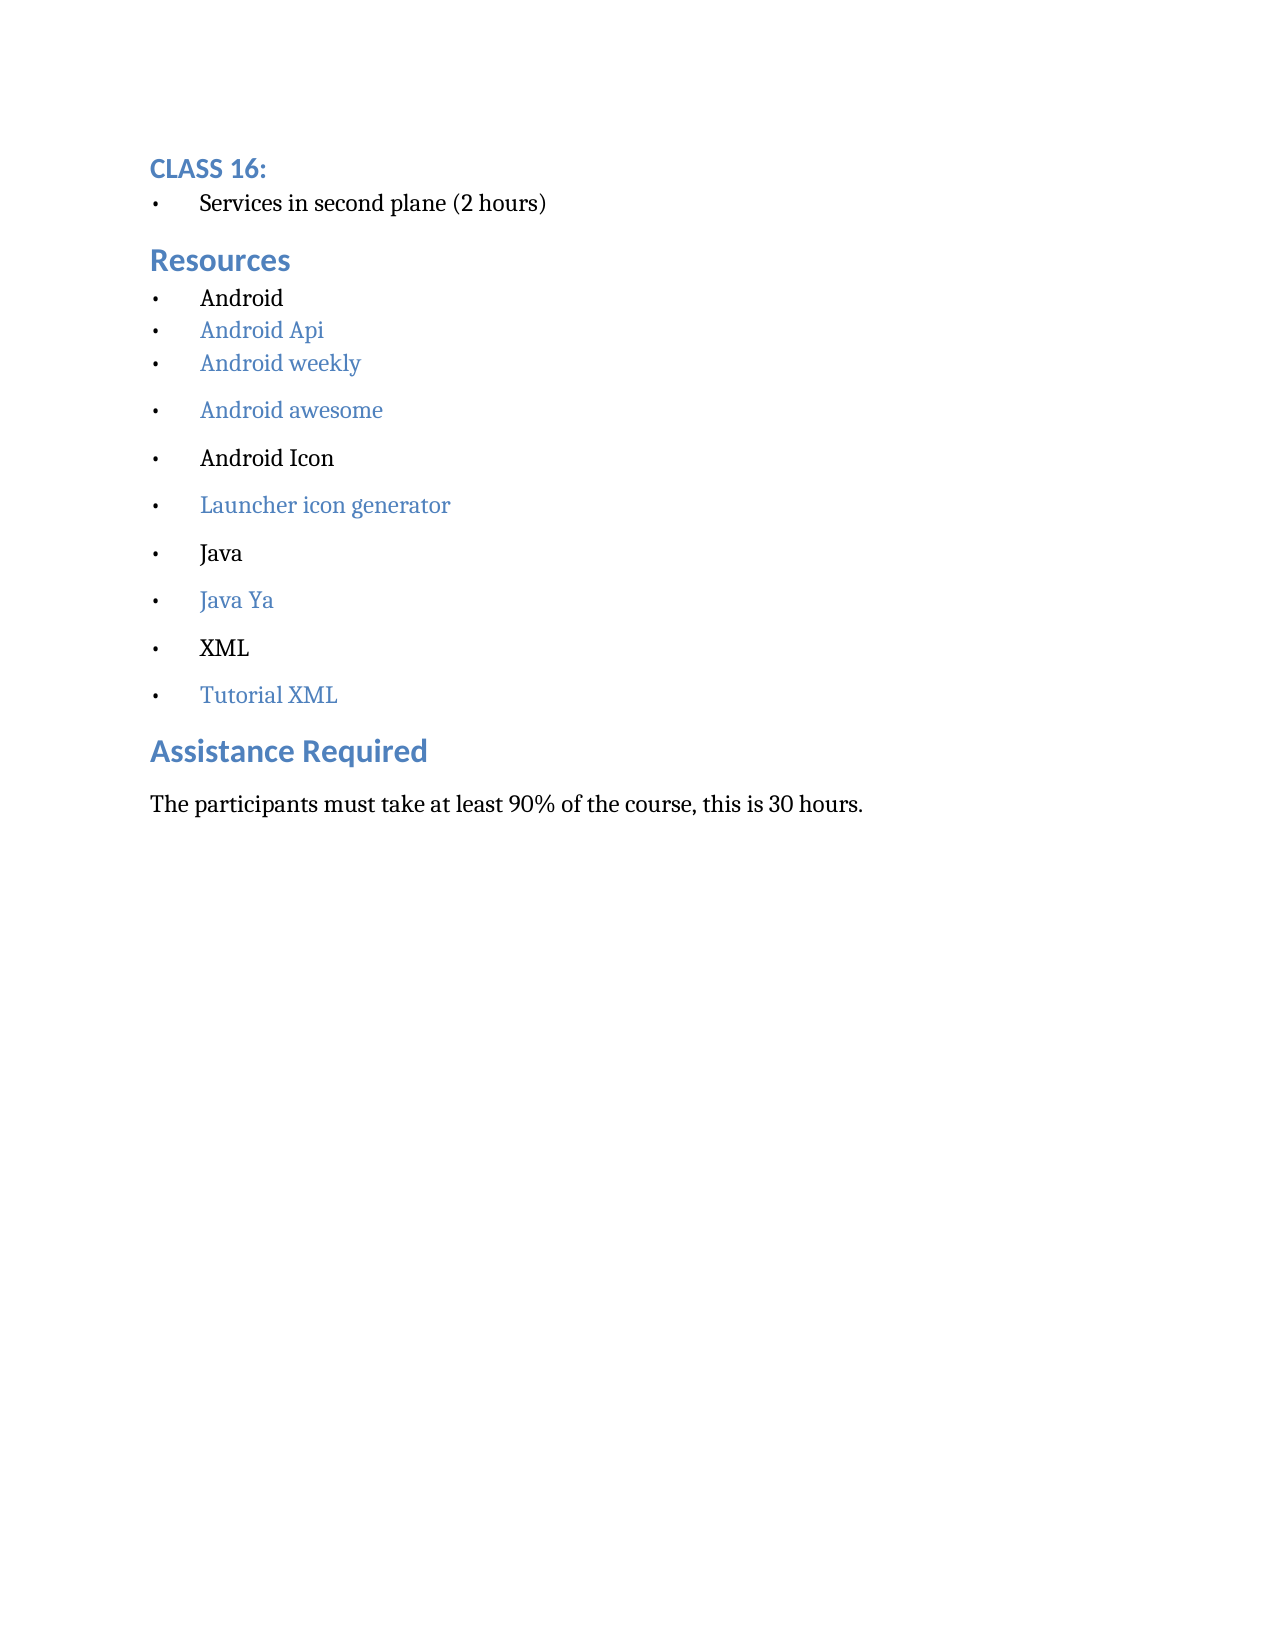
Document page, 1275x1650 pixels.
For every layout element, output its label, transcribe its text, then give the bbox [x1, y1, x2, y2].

list Services in second plane (2 hours) [150, 189, 1125, 218]
subtitle CLASS 16: [150, 150, 1125, 186]
list Android Icon [150, 443, 1125, 472]
text The participants must take at least 90% of the course, this is 30 hours. [150, 790, 1125, 819]
subtitle Resources [150, 239, 1125, 280]
list Android [150, 283, 1125, 312]
list Java Ya [150, 586, 1125, 615]
list Tutorial XML [150, 681, 1125, 710]
list Java [150, 538, 1125, 567]
list Android Api [150, 316, 1125, 345]
subtitle Assistance Required [150, 731, 1125, 771]
list Android weekly [150, 348, 1125, 377]
list XML [150, 633, 1125, 662]
list Launcher icon generator [150, 491, 1125, 520]
list Android awesome [150, 396, 1125, 425]
